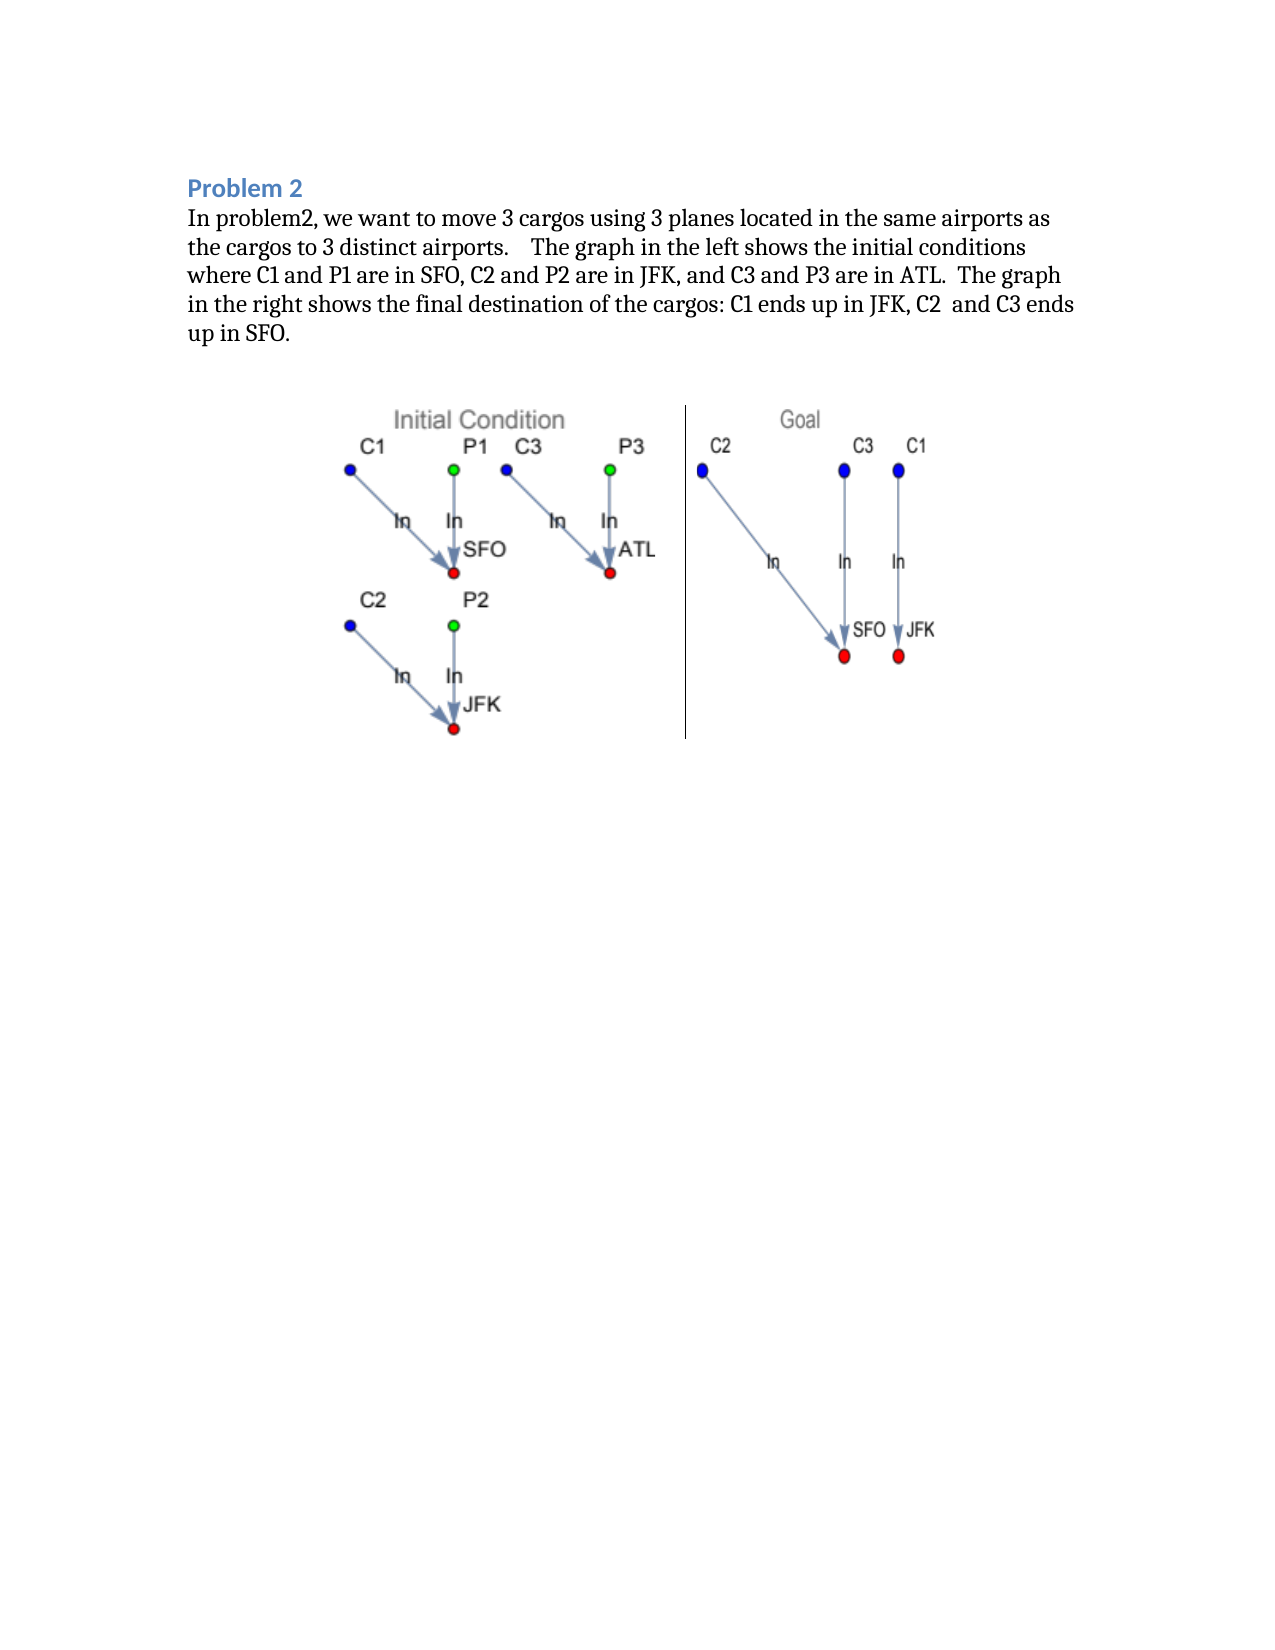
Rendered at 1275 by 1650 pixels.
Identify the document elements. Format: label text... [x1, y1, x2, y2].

table_header [686, 405, 946, 738]
text In problem2, we want to move 3 cargos using 3 planes located in the same airports as the cargos to 3 distinct airports. The graph in the left shows the initial conditions where C1 and P1 are in SFO, C2 and P2 are in JFK, and C3 and P3 are in ATL. The graph in the right shows the final destination of the cargos: C1 ends up in JFK, C2 and C3 ends up in SFO. [187, 204, 1087, 348]
table_header [329, 405, 685, 738]
subtitle Problem 2 [187, 171, 1087, 204]
